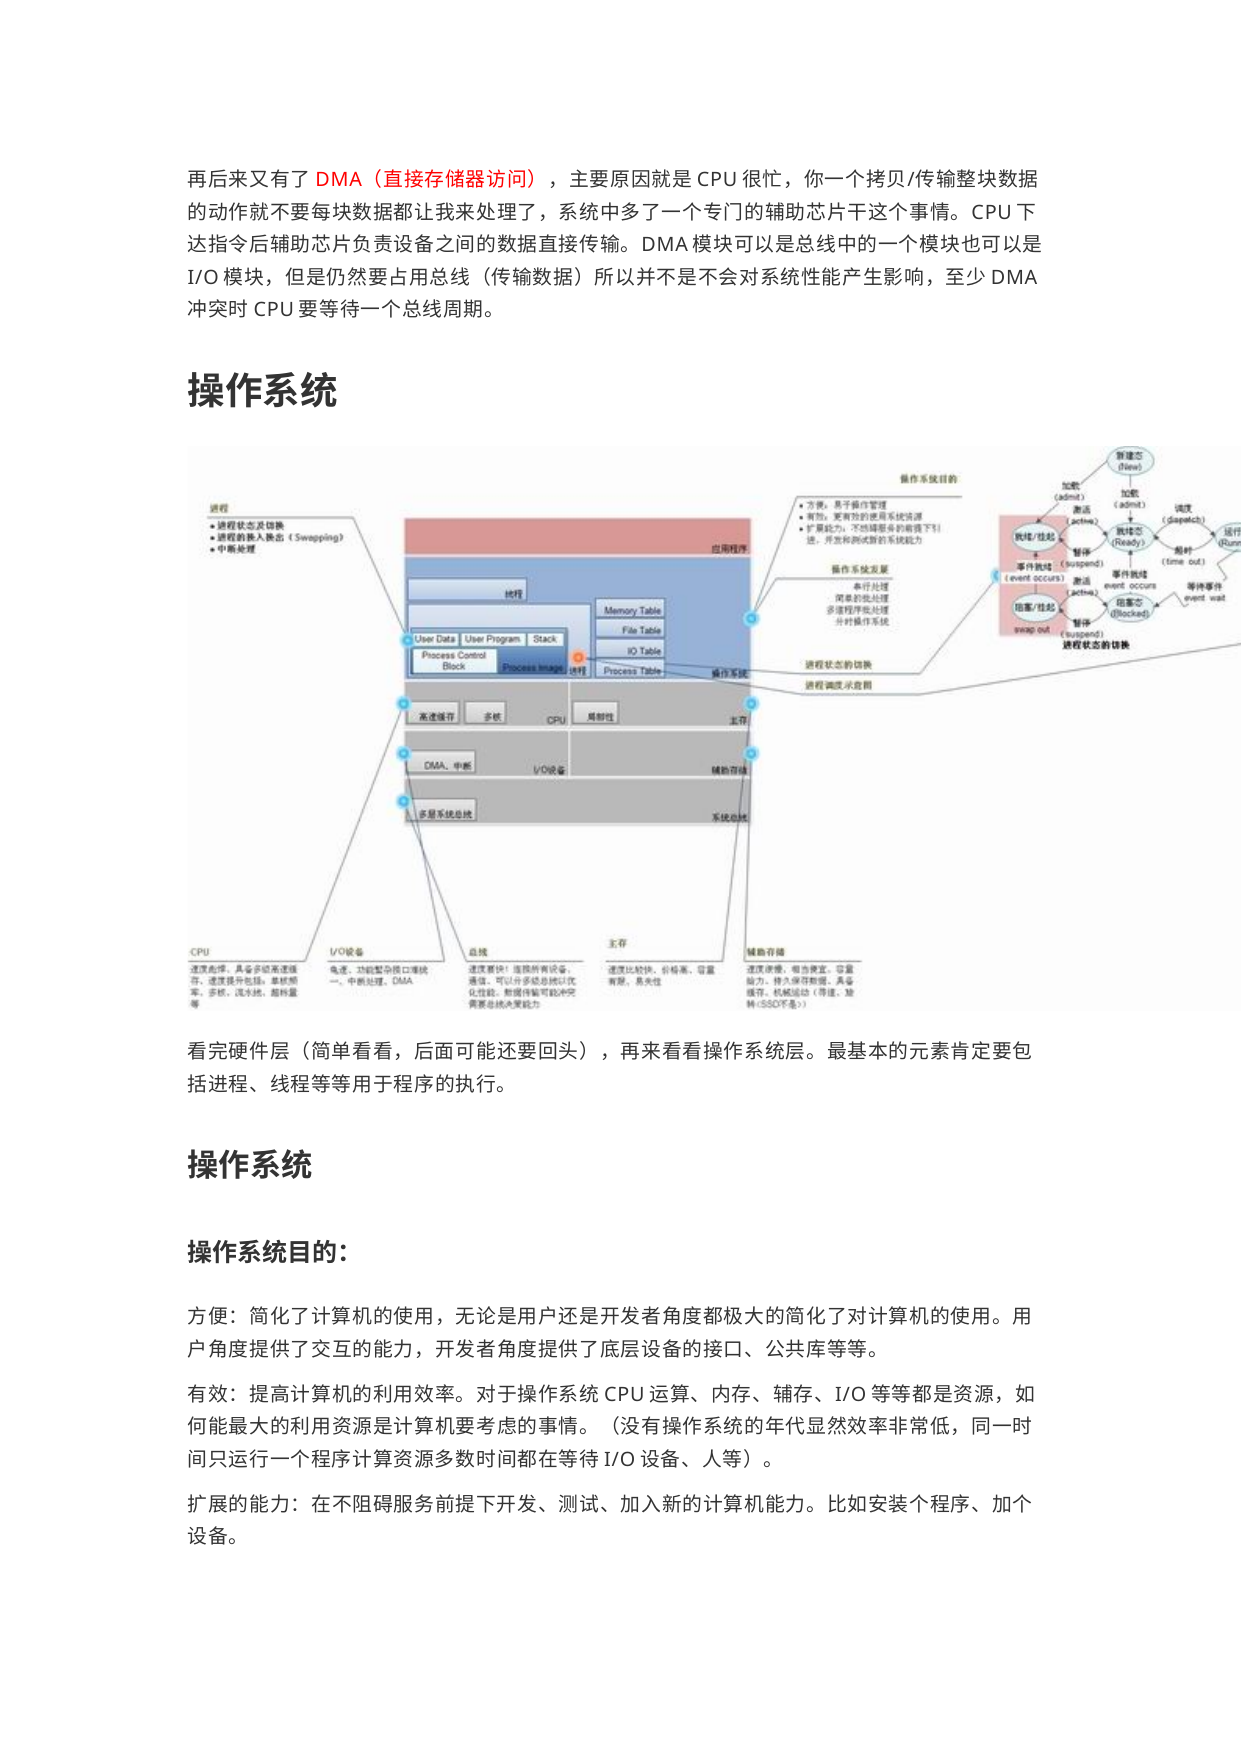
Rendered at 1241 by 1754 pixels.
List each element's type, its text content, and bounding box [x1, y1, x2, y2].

text 方便：简化了计算机的使用，无论是用户还是开发者角度都极大的简化了对计算机的使用。用户角度提供了交互的能力，开发者角度提供了底层设备的接口、公共库等等。 [187, 1299, 1053, 1364]
text 看完硬件层（简单看看，后面可能还要回头），再来看看操作系统层。最基本的元素肯定要包括进程、线程等等用于程序的执行。 [187, 1034, 1053, 1099]
text 操作系统目的： [187, 1218, 1053, 1283]
text 操作系统 [187, 1130, 1053, 1195]
text 扩展的能力：在不阻碍服务前提下开发、测试、加入新的计算机能力。比如安装个程序、加个设备。 [187, 1487, 1053, 1552]
picture [187, 446, 1241, 1011]
text 有效：提高计算机的利用效率。对于操作系统CPU运算、内存、辅存、I/O等等都是资源，如何能最大的利用资源是计算机要考虑的事情。（没有操作系统的年代显然效率非常低，同一时间只运行一个程序计算资源多数时间都在等待I/O设备、人等）。 [187, 1377, 1053, 1474]
text 操作系统 [187, 356, 1053, 421]
text 再后来又有了DMA（直接存储器访问），主要原因就是CPU很忙，你一个拷贝/传输整块数据的动作就不要每块数据都让我来处理了，系统中多了一个专门的辅助芯片干这个事情。CPU下达指令后辅助芯片负责设备之间的数据直接传输。DMA模块可以是总线中的一个模块也可以是I/O模块，但是仍然要占用总线（传输数据）所以并不是不会对系统性能产生影响，至少DMA冲突时CPU要等待一个总线周期。 [187, 162, 1053, 324]
